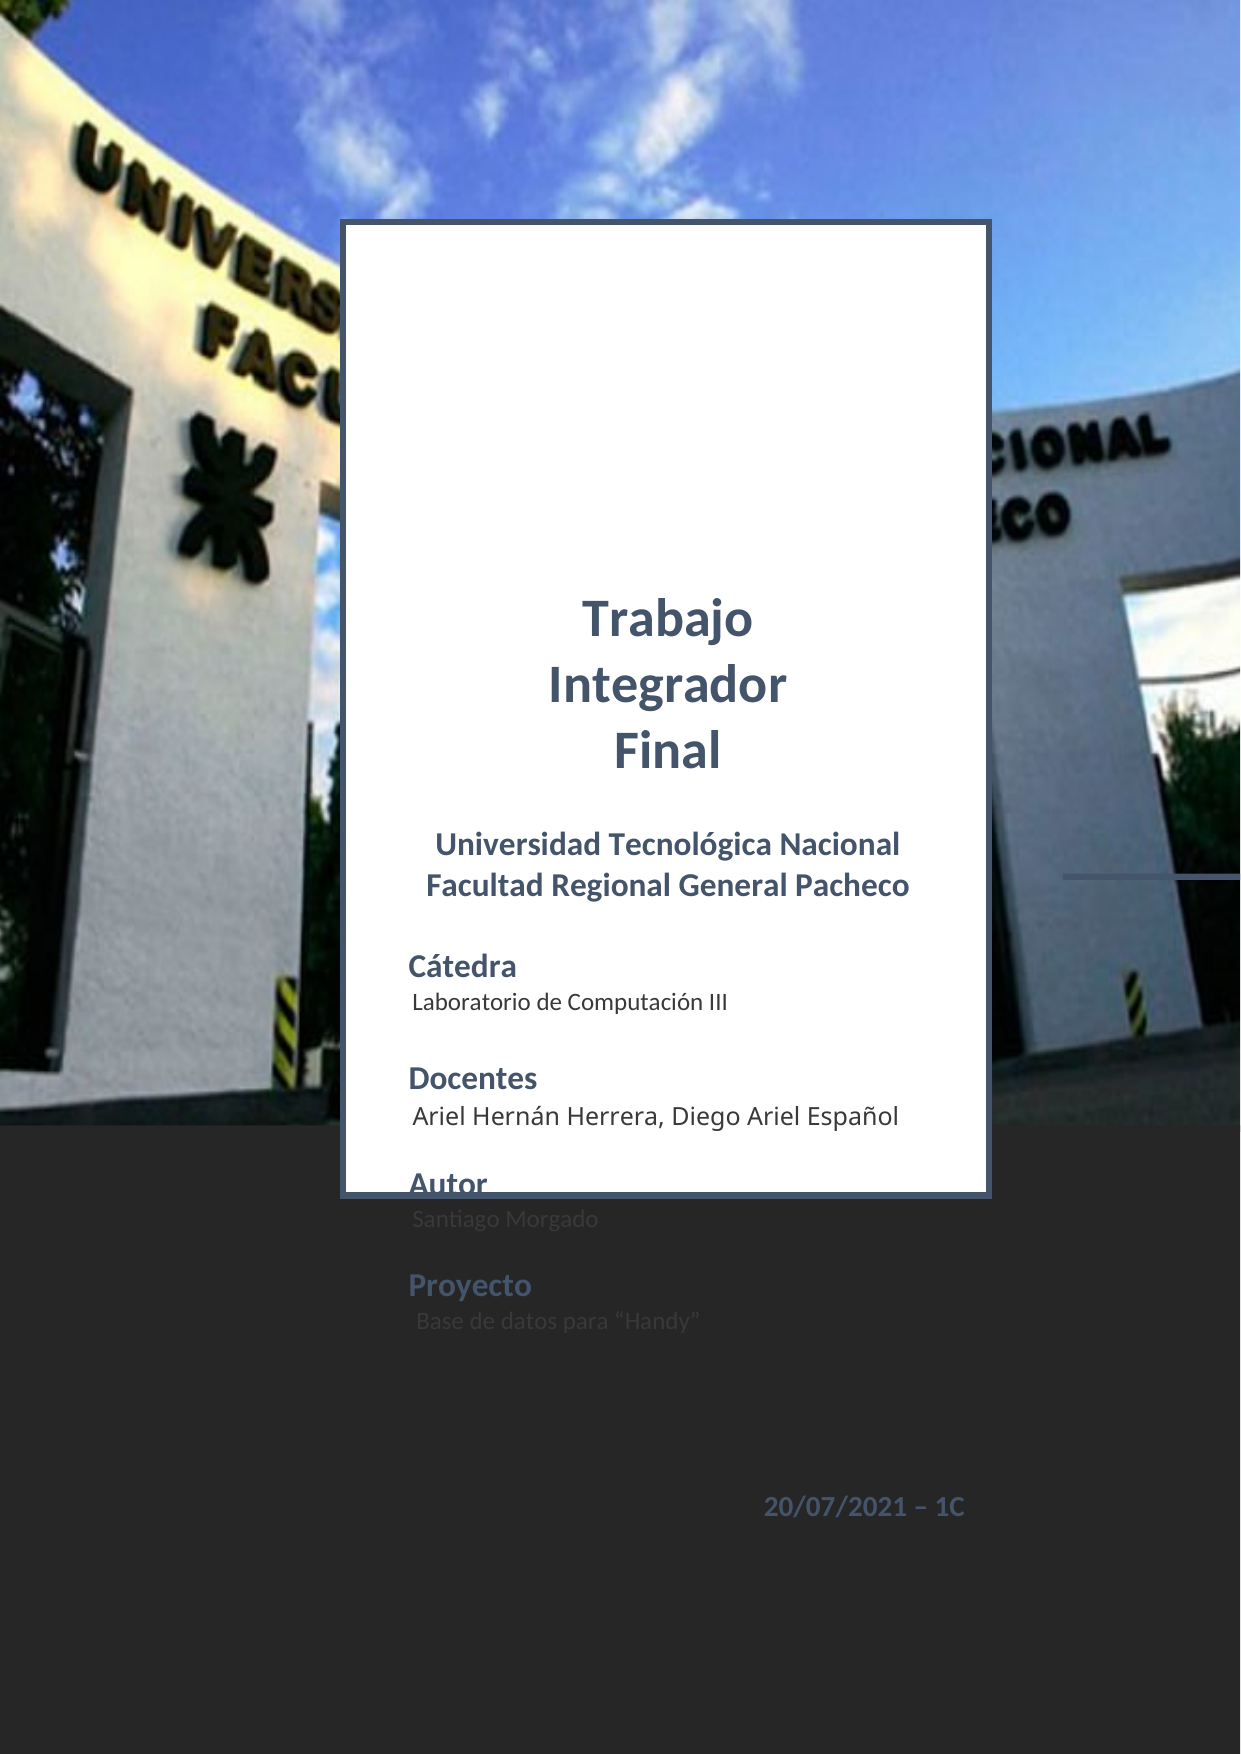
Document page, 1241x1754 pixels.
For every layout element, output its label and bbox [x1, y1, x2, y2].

table_header [177, 287, 340, 484]
table_cell [177, 484, 758, 1245]
picture [0, 0, 1241, 1125]
